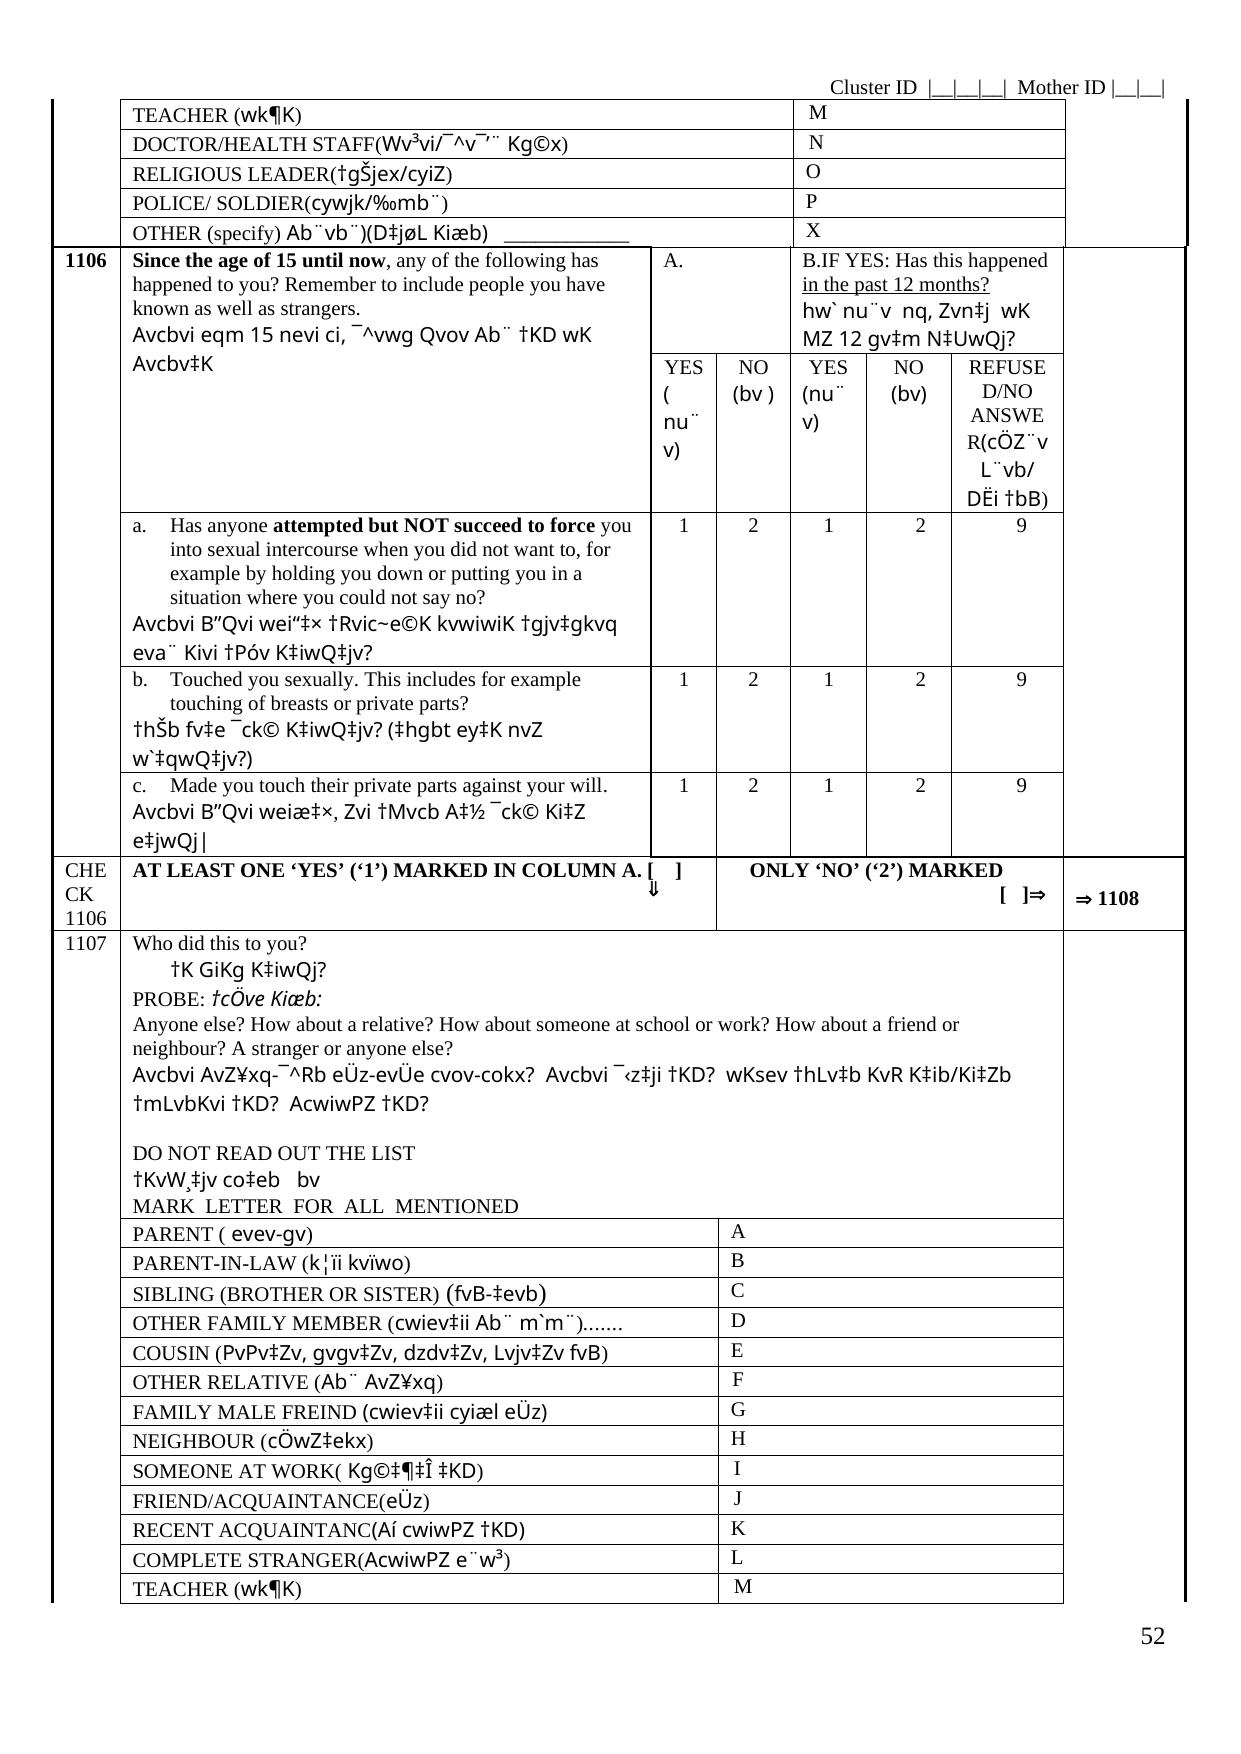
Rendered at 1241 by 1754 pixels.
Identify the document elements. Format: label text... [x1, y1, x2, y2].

table_cell 1 [652, 513, 716, 666]
table_cell P [794, 189, 1065, 217]
table_cell 2 [717, 773, 790, 856]
table_cell REFUSED/NO ANSWER(cÖZ¨vL¨vb/ DËi †bB) [952, 354, 1063, 512]
table_cell PARENT-IN-LAW (k¦ïi kvïwo) [121, 1248, 718, 1277]
table_cell D [719, 1308, 1063, 1337]
table_cell RECENT ACQUAINTANC(Aí cwiwPZ †KD) [121, 1515, 718, 1544]
table_cell YES (nu¨v) [652, 354, 716, 512]
table_cell 1 [652, 667, 716, 772]
table_cell 1 [791, 513, 866, 666]
table_cell O [794, 159, 1065, 187]
table_cell TEACHER (wk¶K) [121, 1574, 718, 1603]
table_cell NO (bv) [867, 354, 951, 512]
table_cell 9 [952, 513, 1063, 666]
table_cell E [719, 1338, 1063, 1366]
table_cell I [719, 1456, 1063, 1485]
table_cell C [719, 1278, 1063, 1307]
table_cell SIBLING (BROTHER OR SISTER) (fvB-‡evb) [121, 1278, 718, 1307]
table_cell DOCTOR/HEALTH STAFF(Wv³vi/¯^v¯’¨ Kg©x) [121, 130, 793, 158]
table_cell POLICE/ SOLDIER(cywjk/‰mb¨) [121, 189, 793, 217]
table_cell YES (nu¨v) [791, 354, 866, 512]
table_cell 2 [867, 513, 951, 666]
table_cell [1064, 248, 1184, 856]
table_cell X [794, 218, 1065, 246]
table_cell PARENT ( evev-gv) [121, 1219, 718, 1247]
table_cell F [719, 1367, 1063, 1396]
table_cell Touched you sexually. This includes for example touching of breasts or private parts? †hŠb fv‡e ¯ck© K‡iwQ‡jv? (‡hgbt ey‡K nvZ w`‡qwQ‡jv?) [121, 667, 650, 772]
table_cell M [794, 100, 1065, 128]
table_cell 1106 [54, 248, 120, 856]
table_cell 9 [952, 667, 1063, 772]
table_cell TEACHER (wk¶K) [121, 100, 793, 128]
table_cell 1107 [54, 931, 120, 1603]
table_cell G [719, 1397, 1063, 1425]
table_cell L [719, 1545, 1063, 1573]
table_cell H [719, 1426, 1063, 1455]
table_cell B.IF YES: Has this happened in the past 12 months? hw` nu¨v nq, Zvn‡j wK MZ 12 gv‡m N‡UwQj? [791, 248, 1063, 353]
table_cell OTHER FAMILY MEMBER (cwiev‡ii Ab¨ m`m¨) [121, 1308, 718, 1337]
table_cell SOMEONE AT WORK( Kg©‡¶‡Î ‡KD) [121, 1456, 718, 1485]
table_cell OTHER RELATIVE (Ab¨ AvZ¥xq) [121, 1367, 718, 1396]
table_cell A. [652, 248, 790, 353]
table_cell FAMILY MALE FREIND (cwiev‡ii cyiæl eÜz) [121, 1397, 718, 1425]
table_cell 9 [952, 773, 1063, 856]
table_cell ONLY ‘NO’ (‘2’) MARKED [ ] [717, 858, 1063, 930]
table_cell Since the age of 15 until now, any of the following has happened to you? Remember to include people you have known as well as strangers. Avcbvi eqm 15 nevi ci, ¯^vwg Qvov Ab¨ †KD wK Avcbv‡K [121, 248, 650, 512]
table_cell 2 [867, 773, 951, 856]
table_cell FRIEND/ACQUAINTANCE(eÜz) [121, 1486, 718, 1514]
table_cell CHECK 1106 [54, 857, 120, 930]
table_cell 2 [717, 667, 790, 772]
table_cell N [794, 130, 1065, 158]
table_cell 2 [867, 667, 951, 772]
table_cell 1 [791, 667, 866, 772]
table_cell 1 [791, 773, 866, 856]
table_cell Made you touch their private parts against your will. Avcbvi B”Qvi weiæ‡×, Zvi †Mvcb A‡½ ¯ck© Ki‡Z e‡jwQj| [121, 773, 650, 856]
table_cell B [719, 1248, 1063, 1277]
table_cell AT LEAST ONE ‘YES’ (‘1’) MARKED IN COLUMN A. [ ] [121, 857, 716, 930]
table_cell 1108 [1064, 858, 1184, 930]
table_cell NO (bv ) [717, 354, 790, 512]
table_cell RELIGIOUS LEADER(†gŠjex/cyiZ) [121, 159, 793, 187]
table_cell Who did this to you? †K GiKg K‡iwQj? PROBE: †cÖve Kiæb: cbvi w`‡K Ggb? ....___________ Anyone else? How about a relative? How about someone at school or work? How about a friend or neighbour? A stranger or anyone else? Avcbvi AvZ¥xq-¯^Rb eÜz-evÜe cvov-cokx? Avcbvi ¯‹z‡ji †KD? wKsev †hLv‡b KvR K‡ib/Ki‡Zb †mLvbKvi †KD? AcwiwPZ †KD? DO NOT READ OUT THE LIST †KvW¸‡jv co‡eb bv MARK LETTER FOR ALL MENTIONED [121, 931, 1063, 1218]
table_cell Has anyone attempted but NOT succeed to force you into sexual intercourse when you did not want to, for example by holding you down or putting you in a situation where you could not say no? Avcbvi B”Qvi wei“‡× †Rvic~e©K kvwiwiK †gjv‡gkvq eva¨ Kivi †Póv K‡iwQ‡jv? [121, 513, 650, 666]
table_cell COMPLETE STRANGER(AcwiwPZ e¨w³) [121, 1545, 718, 1573]
table_cell M [719, 1574, 1063, 1603]
table_cell COUSIN (PvPv‡Zv, gvgv‡Zv, dzdv‡Zv, Lvjv‡Zv fvB) [121, 1338, 718, 1366]
table_cell 2 [717, 513, 790, 666]
table_cell K [719, 1515, 1063, 1544]
table_cell J [719, 1486, 1063, 1514]
table_cell [1064, 931, 1185, 1603]
table_cell OTHER (specify) Ab¨vb¨)(D‡jøL Kiæb) ____________ [121, 218, 793, 246]
table_cell 1 [652, 773, 716, 856]
table_cell NEIGHBOUR (cÖwZ‡ekx) [121, 1426, 718, 1455]
table_cell A [719, 1219, 1063, 1247]
